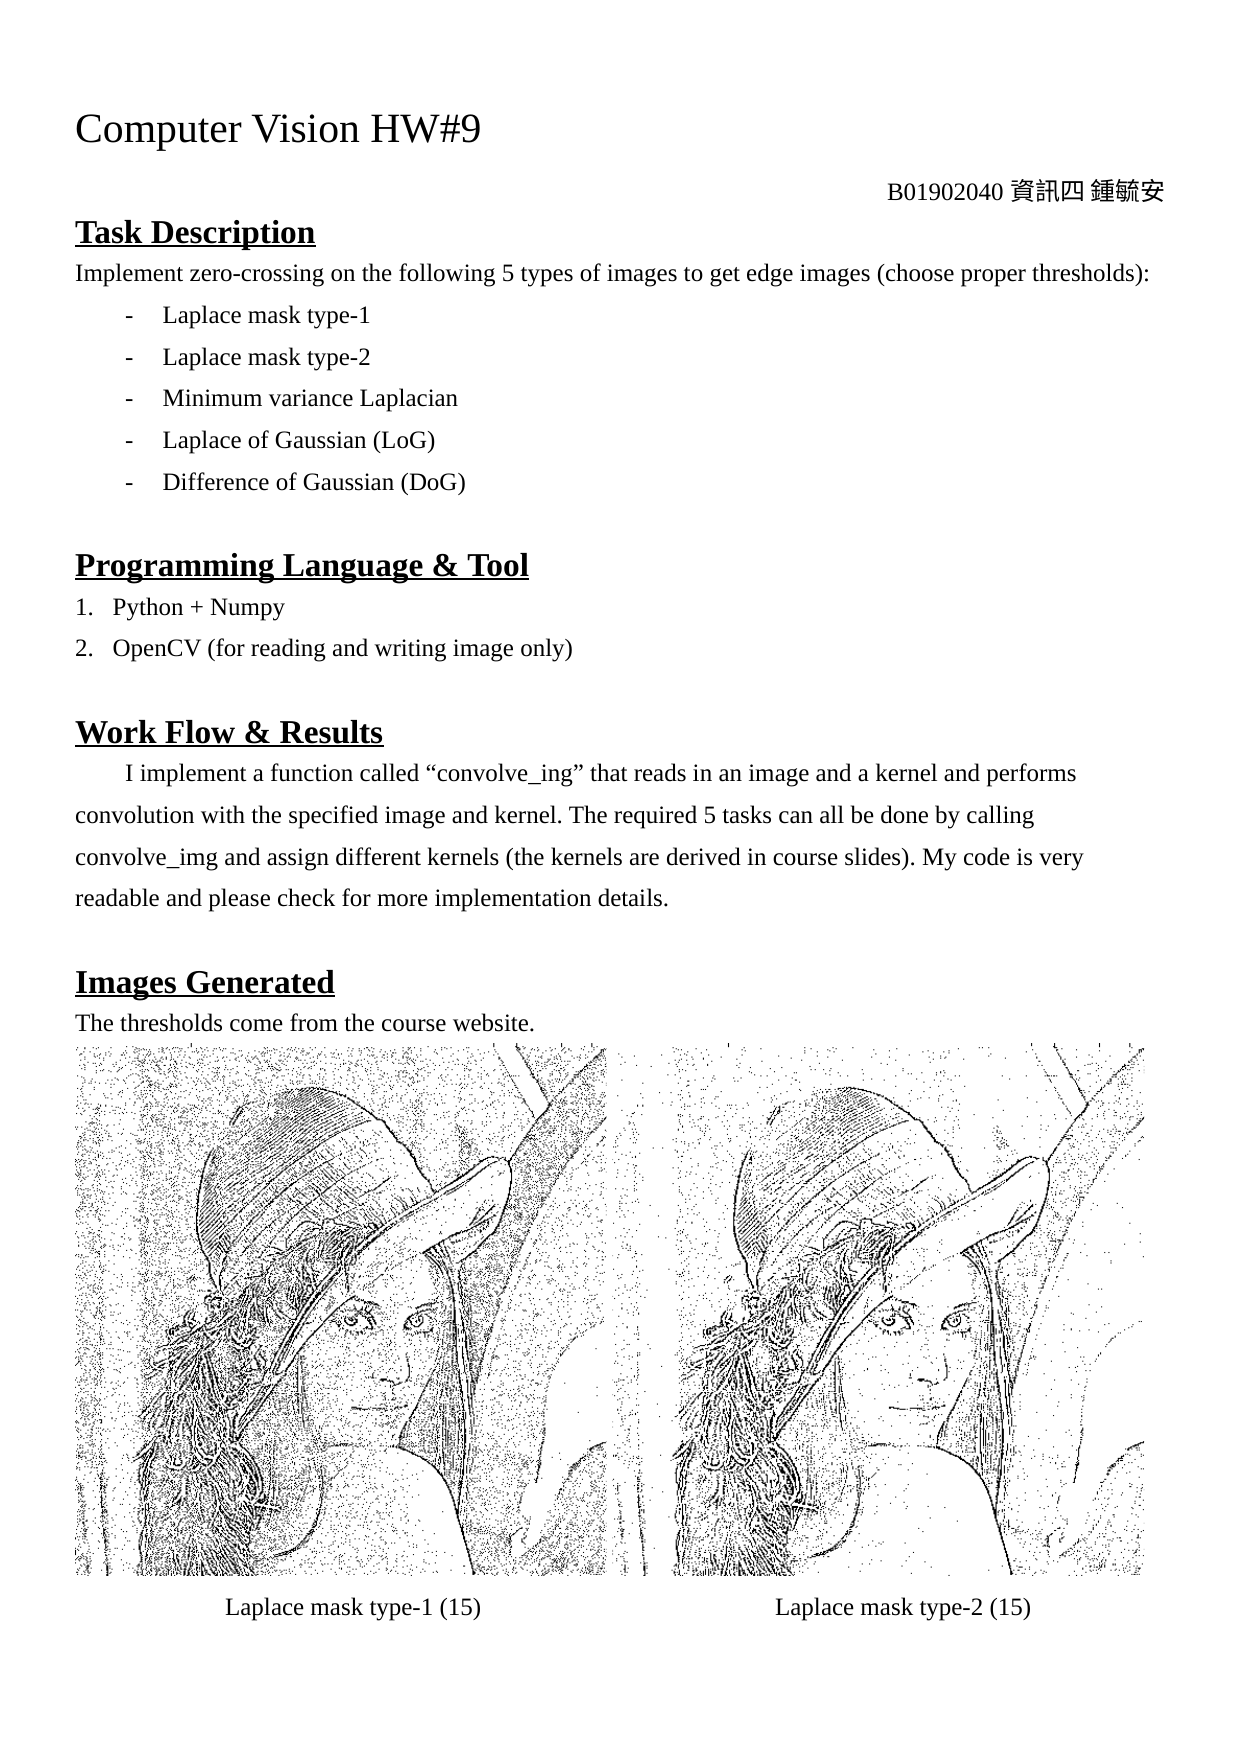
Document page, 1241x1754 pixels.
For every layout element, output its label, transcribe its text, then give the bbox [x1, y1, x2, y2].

picture [75, 1043, 607, 1576]
text Computer Vision HW#9 [75, 85, 1165, 169]
text Implement zero-crossing on the following 5 types of images to get edge images (choose proper thresholds): [75, 252, 1165, 294]
text Laplace mask type-1 (15) Laplace mask type-2 (15) [75, 1585, 1165, 1627]
list OpenCV (for reading and writing image only) [75, 627, 1165, 669]
picture [612, 1043, 1145, 1576]
text Programming Language & Tool [75, 544, 1165, 585]
text Images Generated [75, 960, 1165, 1002]
list Minimum variance Laplacian [125, 377, 1165, 419]
list Laplace mask type-1 [125, 294, 1165, 335]
text Work Flow & Results [75, 710, 1165, 752]
list Difference of Gaussian (DoG) [125, 460, 1165, 502]
text The thresholds come from the course website. [75, 1002, 1165, 1044]
list Python + Numpy [75, 585, 1165, 627]
text B01902040 資訊四 鍾毓安 [75, 169, 1165, 210]
list Laplace of Gaussian (LoG) [125, 419, 1165, 460]
text Task Description [75, 210, 1165, 252]
list Laplace mask type-2 [125, 335, 1165, 377]
text I implement a function called “convolve_ing” that reads in an image and a kernel and performs convolution with the specified image and kernel. The required 5 tasks can all be done by calling convolve_img and assign different kernels (the kernels are derived in course slides). My code is very readable and please check for more implementation details. [75, 752, 1165, 919]
